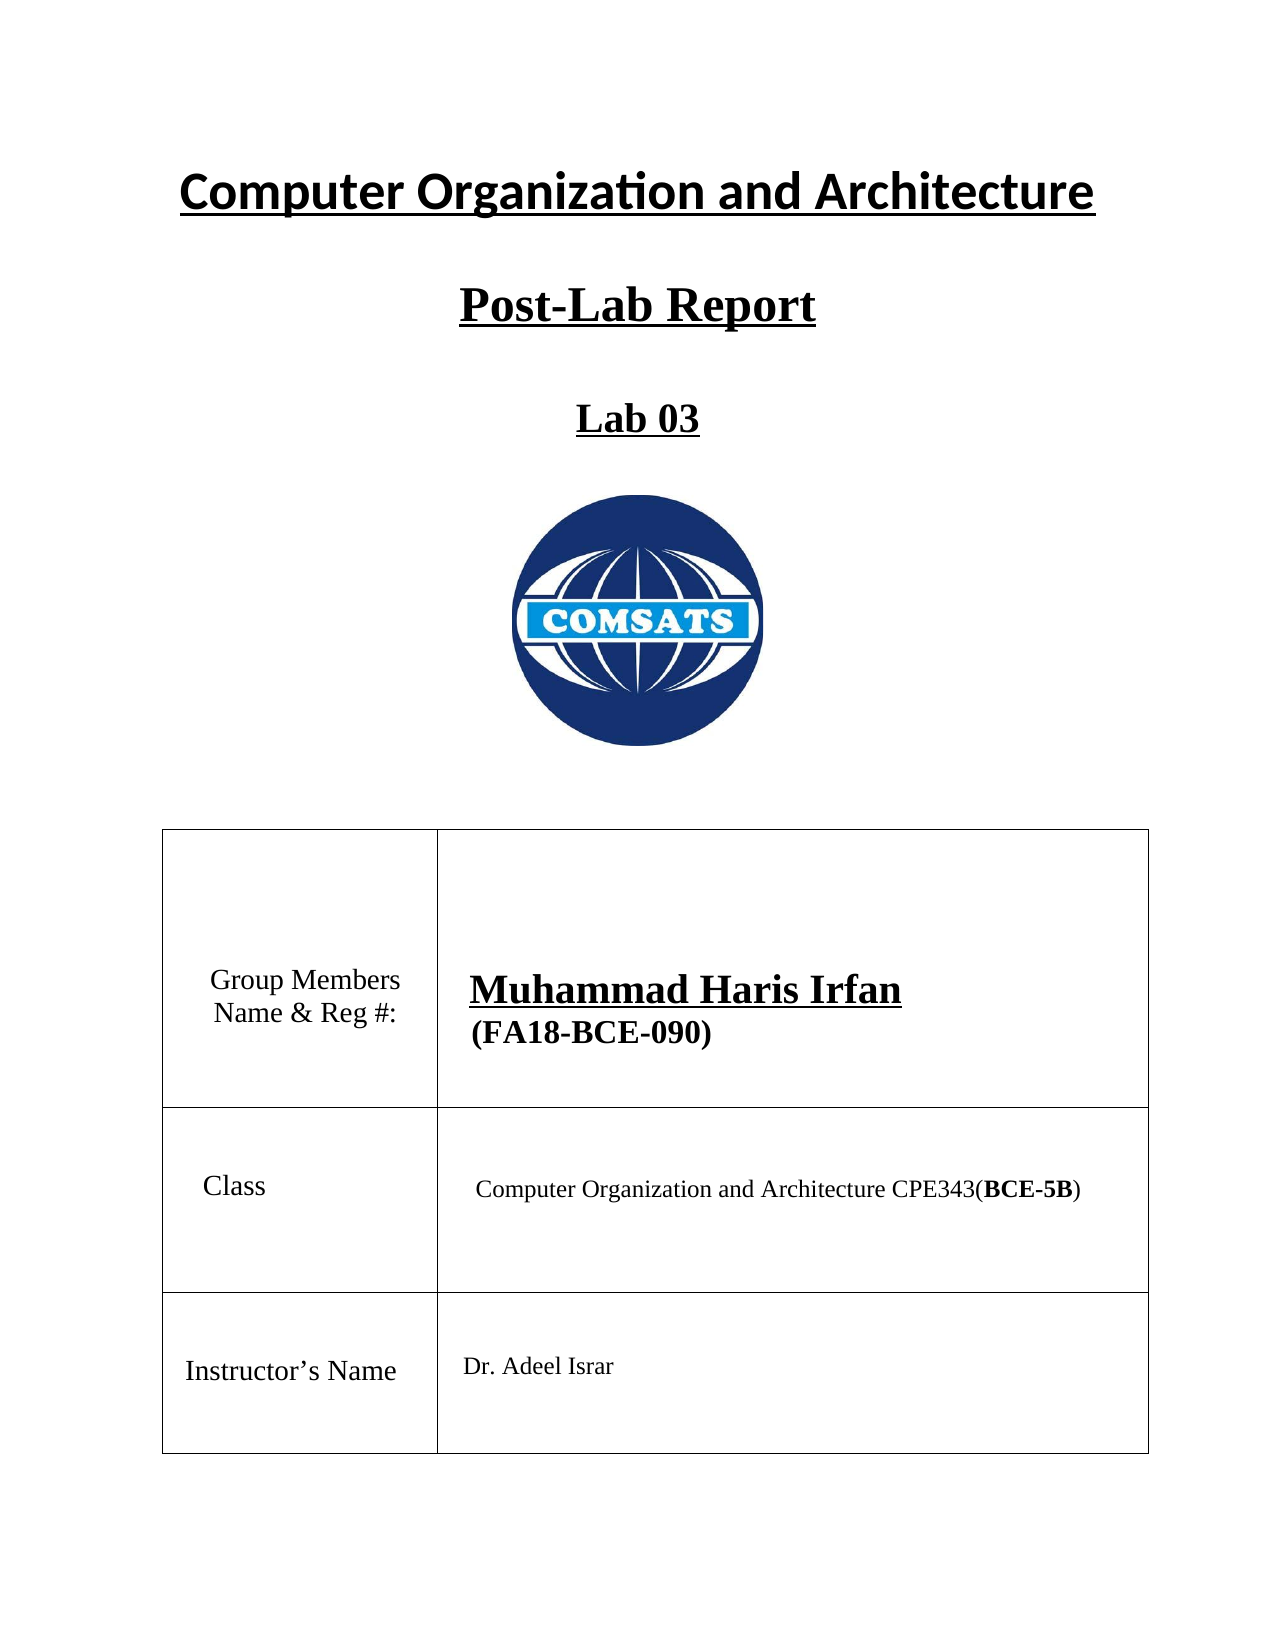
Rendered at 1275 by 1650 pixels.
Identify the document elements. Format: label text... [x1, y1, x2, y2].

table_header Muhammad Haris Irfan (FA18-BCE-090) [438, 830, 1148, 1107]
table_cell [438, 1108, 1148, 1116]
table_header Group Members Name & Reg #: [163, 830, 437, 1107]
table_cell Class [163, 1116, 437, 1292]
text Post-Lab Report [150, 275, 1125, 332]
table_cell [163, 1108, 437, 1116]
table_cell Instructor’s Name [163, 1293, 437, 1453]
table_cell Computer Organization and Architecture CPE343(BCE-5B) [438, 1116, 1148, 1292]
text Computer Organization and Architecture [150, 157, 1125, 223]
text Lab 03 [150, 394, 1125, 442]
table_cell Dr. Adeel Israr [438, 1293, 1148, 1453]
picture [512, 495, 764, 746]
